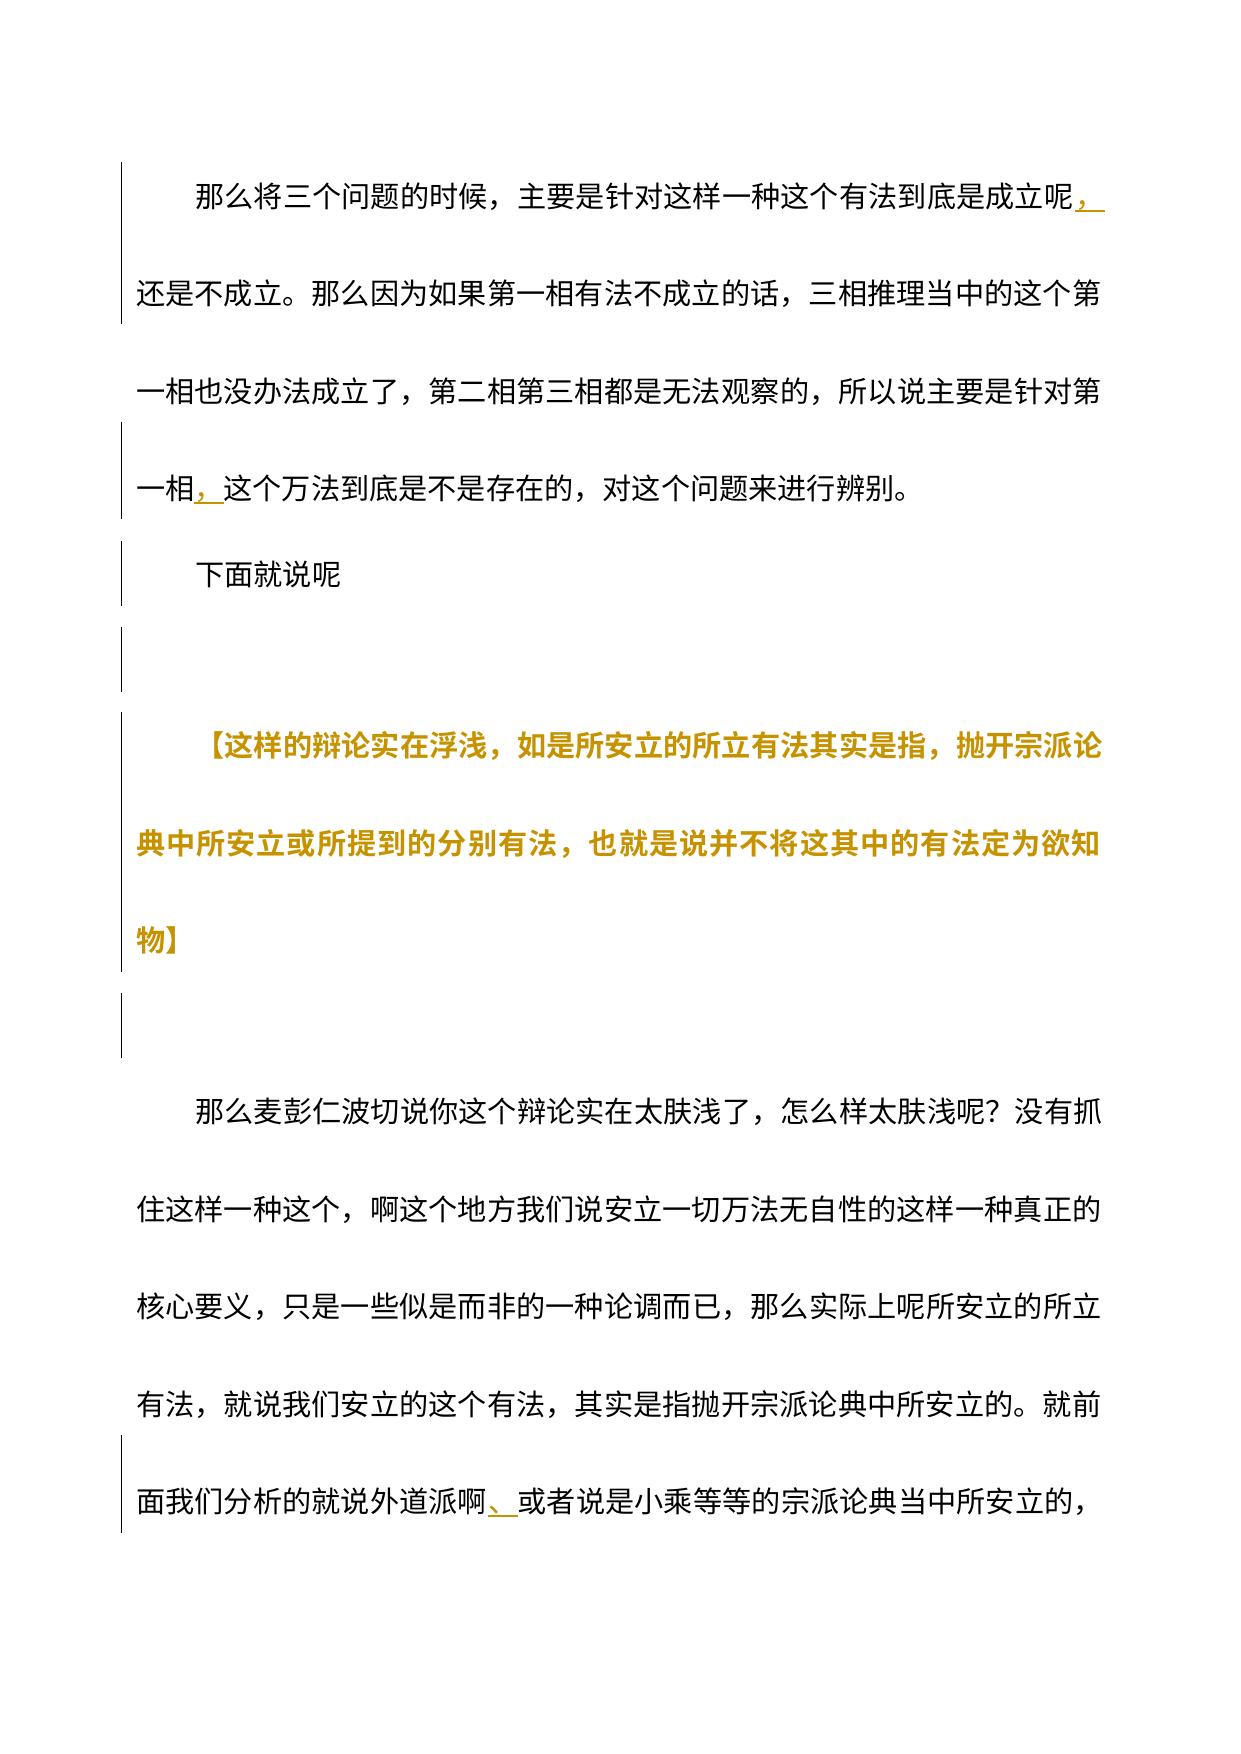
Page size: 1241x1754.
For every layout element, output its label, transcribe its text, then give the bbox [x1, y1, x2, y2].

text 【这样的辩论实在浮浅，如是所安立的所立有法其实是指，抛开宗派论典中所安立或所提到的分别有法，也就是说并不将这其中的有法定为欲知物】 [136, 712, 1104, 972]
text 那么将三个问题的时候，主要是针对这样一种这个有法到底是成立呢还是不成立。那么因为如果第一相有法不成立的话，三相推理当中的这个第一相也没办法成立了，第二相第三相都是无法观察的，所以说主要是针对第一相这个万法到底是不是存在的，对这个问题来进行辨别。 [136, 162, 1104, 519]
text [136, 1077, 1104, 1532]
text 下面就说呢 [136, 541, 1104, 606]
